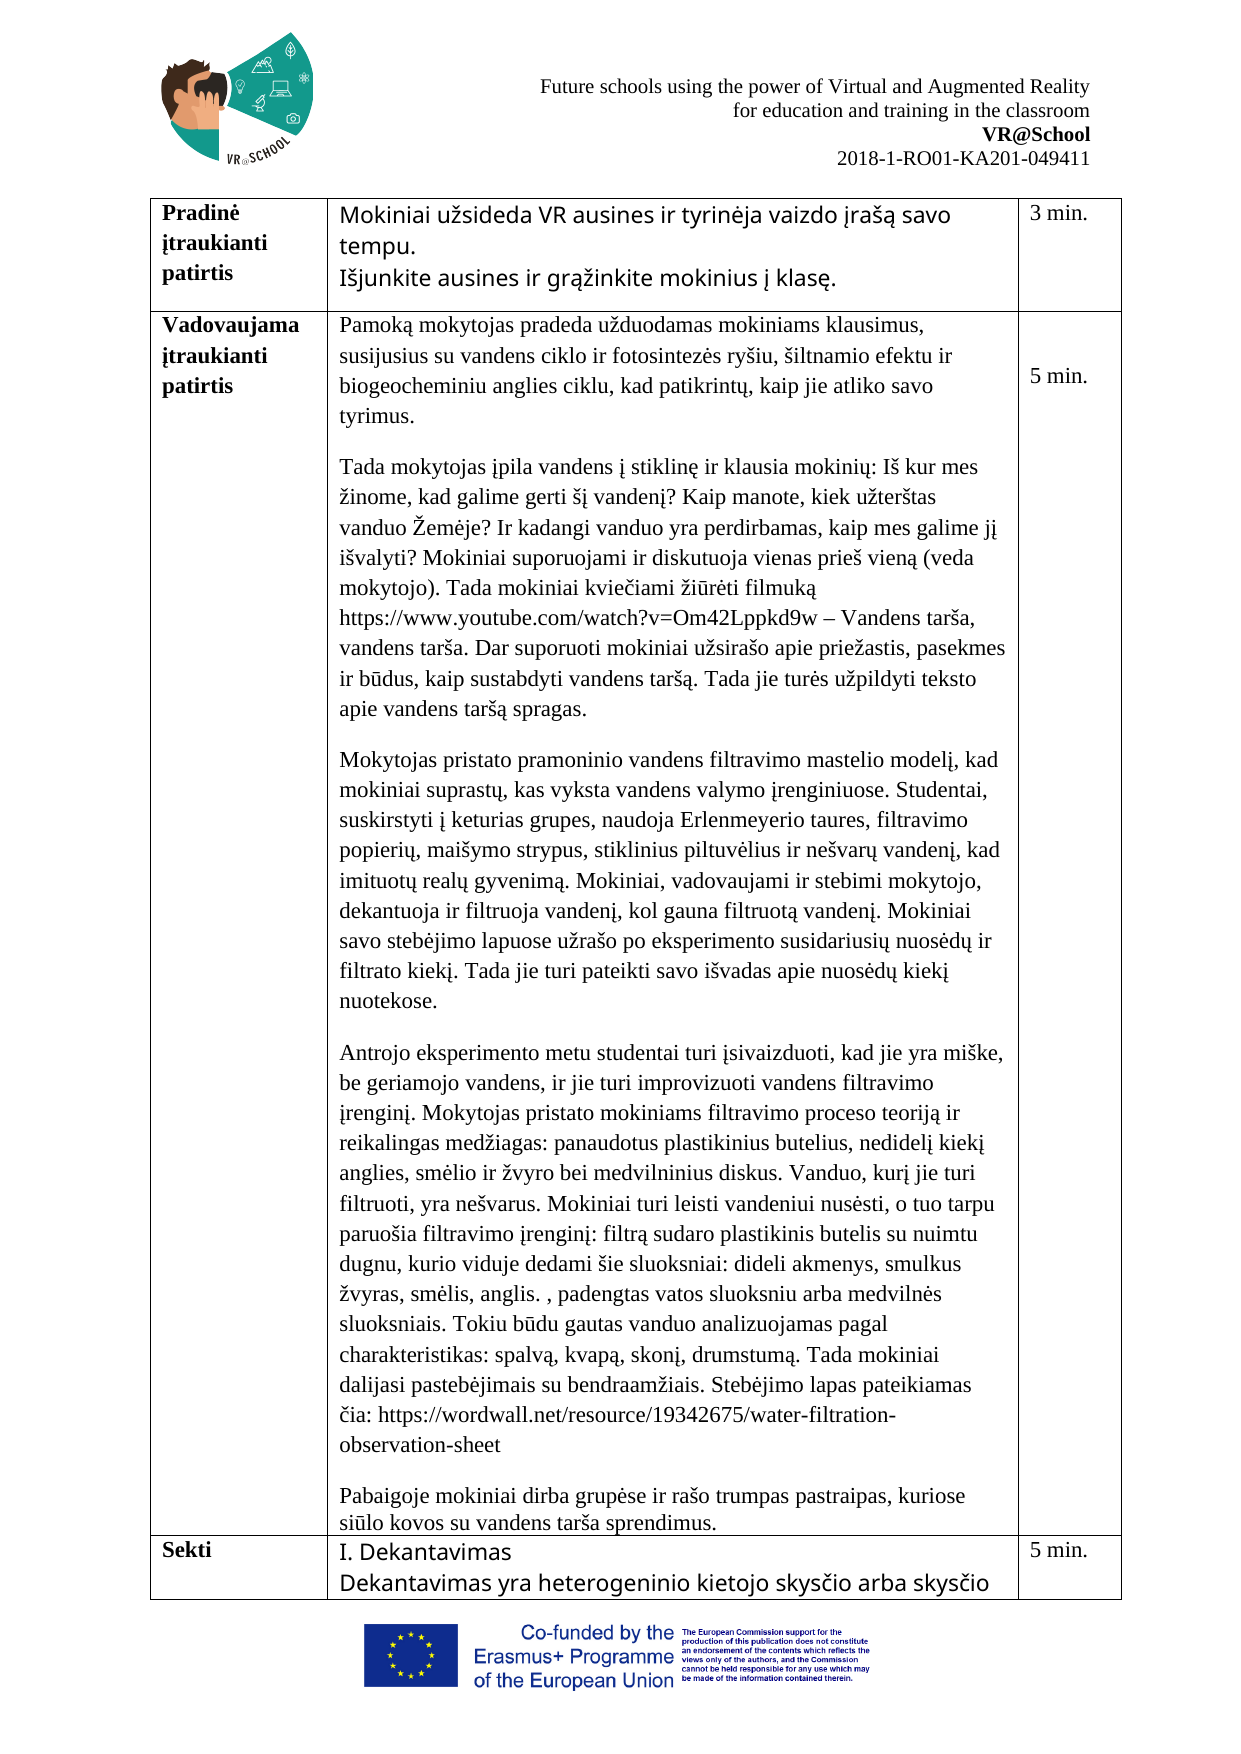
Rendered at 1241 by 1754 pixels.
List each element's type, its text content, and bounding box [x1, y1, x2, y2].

table_cell Pamoką mokytojas pradeda užduodamas mokiniams klausimus, susijusius su vandens ciklo ir fotosintezės ryšiu, šiltnamio efektu ir biogeocheminiu anglies ciklu, kad patikrintų, kaip jie atliko savo tyrimus. Tada mokytojas įpila vandens į stiklinę ir klausia mokinių: Iš kur mes žinome, kad galime gerti šį vandenį? Kaip manote, kiek užterštas vanduo Žemėje? Ir kadangi vanduo yra perdirbamas, kaip mes galime jį išvalyti? Mokiniai suporuojami ir diskutuoja vienas prieš vieną (veda mokytojo). Tada mokiniai kviečiami žiūrėti filmuką https://www.youtube.com/watch?v=Om42Lppkd9w – Vandens tarša, vandens tarša. Dar suporuoti mokiniai užsirašo apie priežastis, pasekmes ir būdus, kaip sustabdyti vandens taršą. Tada jie turės užpildyti teksto apie vandens taršą spragas. Mokytojas pristato pramoninio vandens filtravimo mastelio modelį, kad mokiniai suprastų, kas vyksta vandens valymo įrenginiuose. Studentai, suskirstyti į keturias grupes, naudoja Erlenmeyerio taures, filtravimo popierių, maišymo strypus, stiklinius piltuvėlius ir nešvarų vandenį, kad imituotų realų gyvenimą. Mokiniai, vadovaujami ir stebimi mokytojo, dekantuoja ir filtruoja vandenį, kol gauna filtruotą vandenį. Mokiniai savo stebėjimo lapuose užrašo po eksperimento susidariusių nuosėdų ir filtrato kiekį. Tada jie turi pateikti savo išvadas apie nuosėdų kiekį nuotekose. Antrojo eksperimento metu studentai turi įsivaizduoti, kad jie yra miške, be geriamojo vandens, ir jie turi improvizuoti vandens filtravimo įrenginį. Mokytojas pristato mokiniams filtravimo proceso teoriją ir reikalingas medžiagas: panaudotus plastikinius butelius, nedidelį kiekį anglies, smėlio ir žvyro bei medvilninius diskus. Vanduo, kurį jie turi filtruoti, yra nešvarus. Mokiniai turi leisti vandeniui nusėsti, o tuo tarpu paruošia filtravimo įrenginį: filtrą sudaro plastikinis butelis su nuimtu dugnu, kurio viduje dedami šie sluoksniai: dideli akmenys, smulkus žvyras, smėlis, anglis. , padengtas vatos sluoksniu arba medvilnės sluoksniais. Tokiu būdu gautas vanduo analizuojamas pagal charakteristikas: spalvą, kvapą, skonį, drumstumą. Tada mokiniai dalijasi pastebėjimais su bendraamžiais. Stebėjimo lapas pateikiamas čia: https://wordwall.net/resource/19342675/water-filtration-observation-sheet Pabaigoje mokiniai dirba grupėse ir rašo trumpas pastraipas, kuriose siūlo kovos su vandens tarša sprendimus. [328, 312, 1018, 1535]
table_cell 5 min. 10 min. [1019, 1536, 1121, 1599]
table_cell 3 min. [1019, 199, 1121, 311]
table_cell Mokiniai užsideda VR ausines ir tyrinėja vaizdo įrašą savo tempu. Išjunkite ausines ir grąžinkite mokinius į klasę. [328, 199, 1018, 311]
table_cell Vadovaujama įtraukianti patirtis [151, 312, 327, 1535]
table_cell Pradinė įtraukianti patirtis [151, 199, 327, 311]
picture [360, 1608, 876, 1692]
table_cell Sekti [151, 1536, 327, 1599]
table_cell 5 min. [1019, 312, 1121, 1535]
picture [161, 32, 313, 175]
